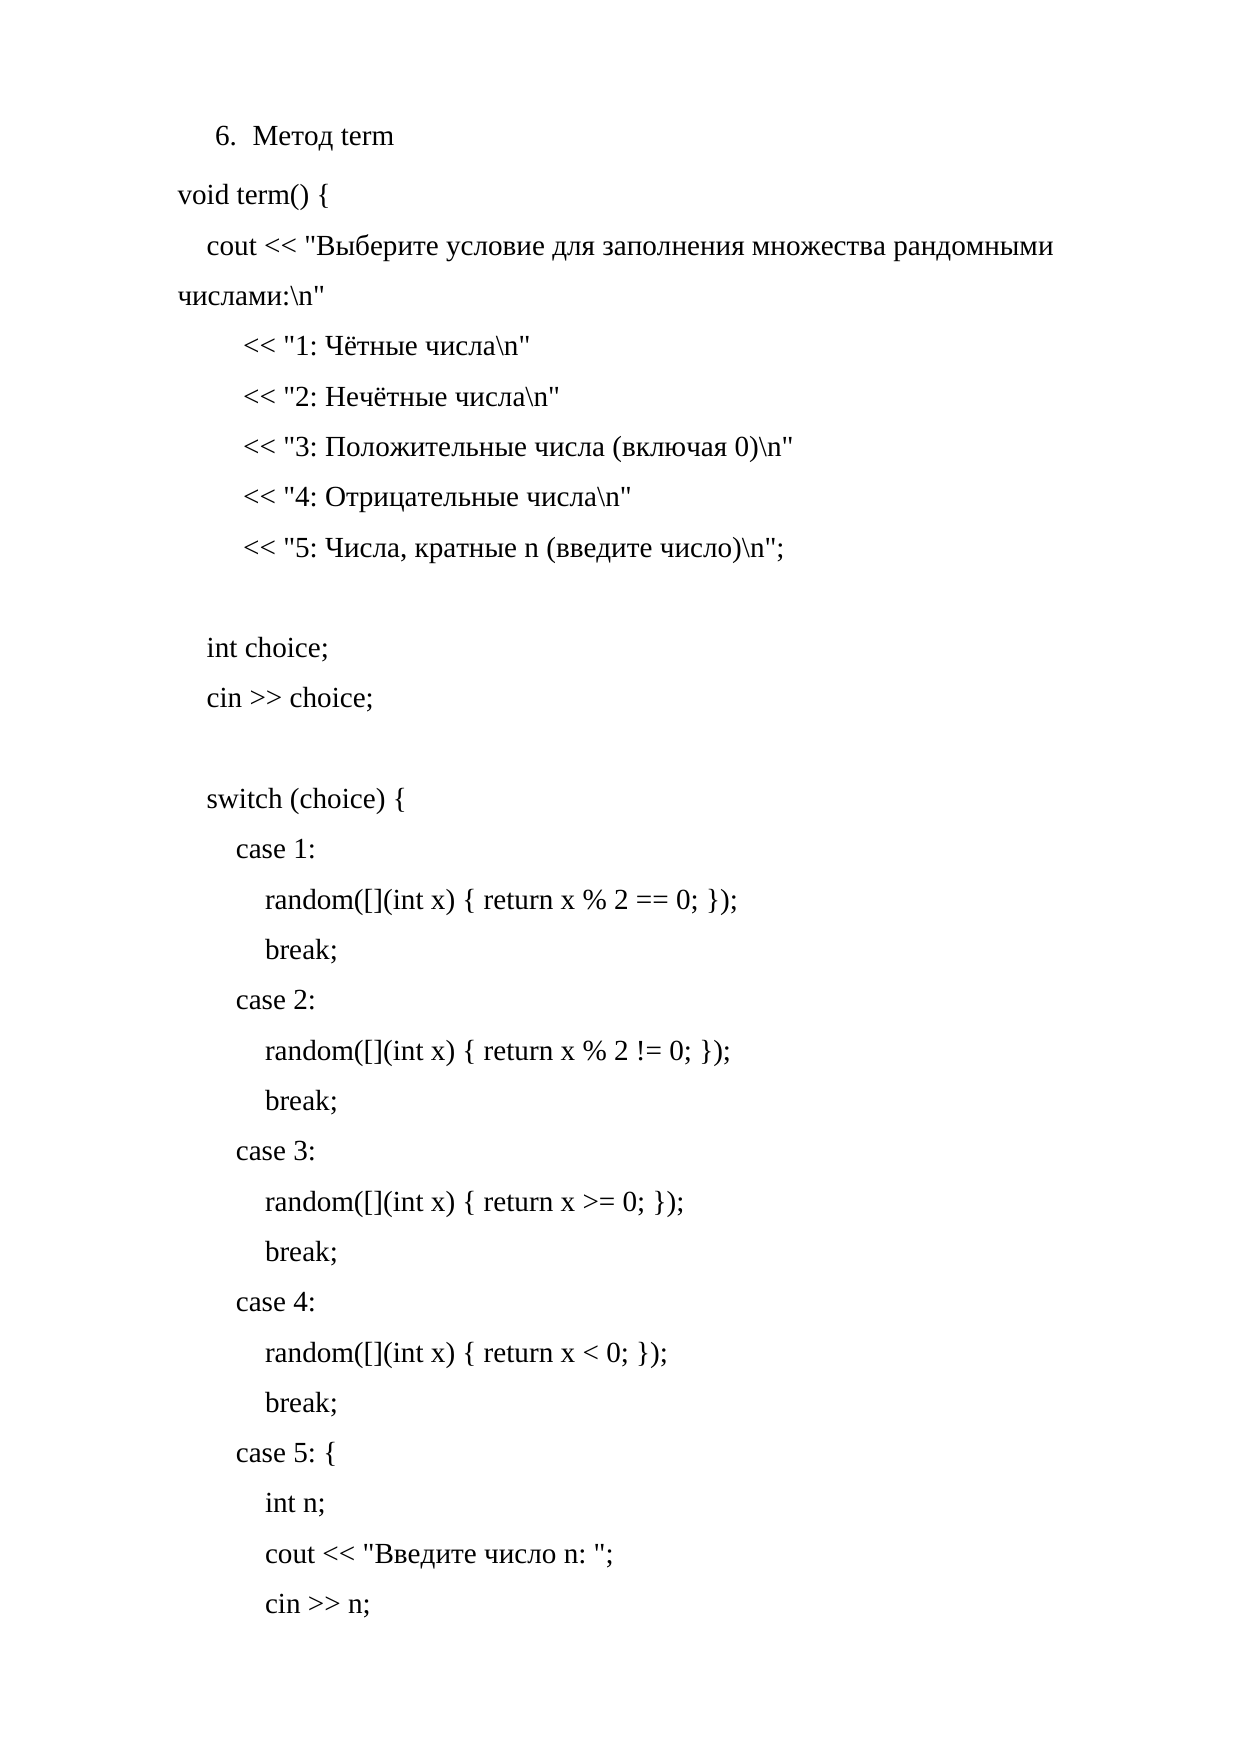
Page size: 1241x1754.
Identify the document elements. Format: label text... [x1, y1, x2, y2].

list Метод term [215, 118, 1152, 152]
text break; [177, 1234, 1152, 1268]
text int choice; [177, 630, 1152, 664]
text cin >> n; [177, 1586, 1152, 1620]
text << "1: Чётные числа\n" [177, 328, 1152, 362]
text case 2: [177, 982, 1152, 1016]
text case 3: [177, 1133, 1152, 1167]
text break; [177, 932, 1152, 966]
text cin >> choice; [177, 681, 1152, 714]
text cout << "Введите число n: "; [177, 1536, 1152, 1569]
text << "2: Нечётные числа\n" [177, 379, 1152, 412]
text case 4: [177, 1284, 1152, 1318]
text break; [177, 1385, 1152, 1418]
text random([](int x) { return x % 2 != 0; }); [177, 1033, 1152, 1066]
text random([](int x) { return x >= 0; }); [177, 1184, 1152, 1217]
text << "4: Отрицательные числа\n" [177, 479, 1152, 513]
text cout << "Выберите условие для заполнения множества рандомными числами:\n" [177, 228, 1152, 312]
text case 1: [177, 832, 1152, 865]
text switch (choice) { [177, 781, 1152, 815]
text << "3: Положительные числа (включая 0)\n" [177, 429, 1152, 463]
text int n; [177, 1486, 1152, 1519]
text random([](int x) { return x % 2 == 0; }); [177, 882, 1152, 915]
text void term() { [177, 177, 1152, 211]
text random([](int x) { return x < 0; }); [177, 1335, 1152, 1368]
text break; [177, 1083, 1152, 1117]
text << "5: Числа, кратные n (введите число)\n"; [177, 530, 1152, 563]
text case 5: { [177, 1435, 1152, 1469]
